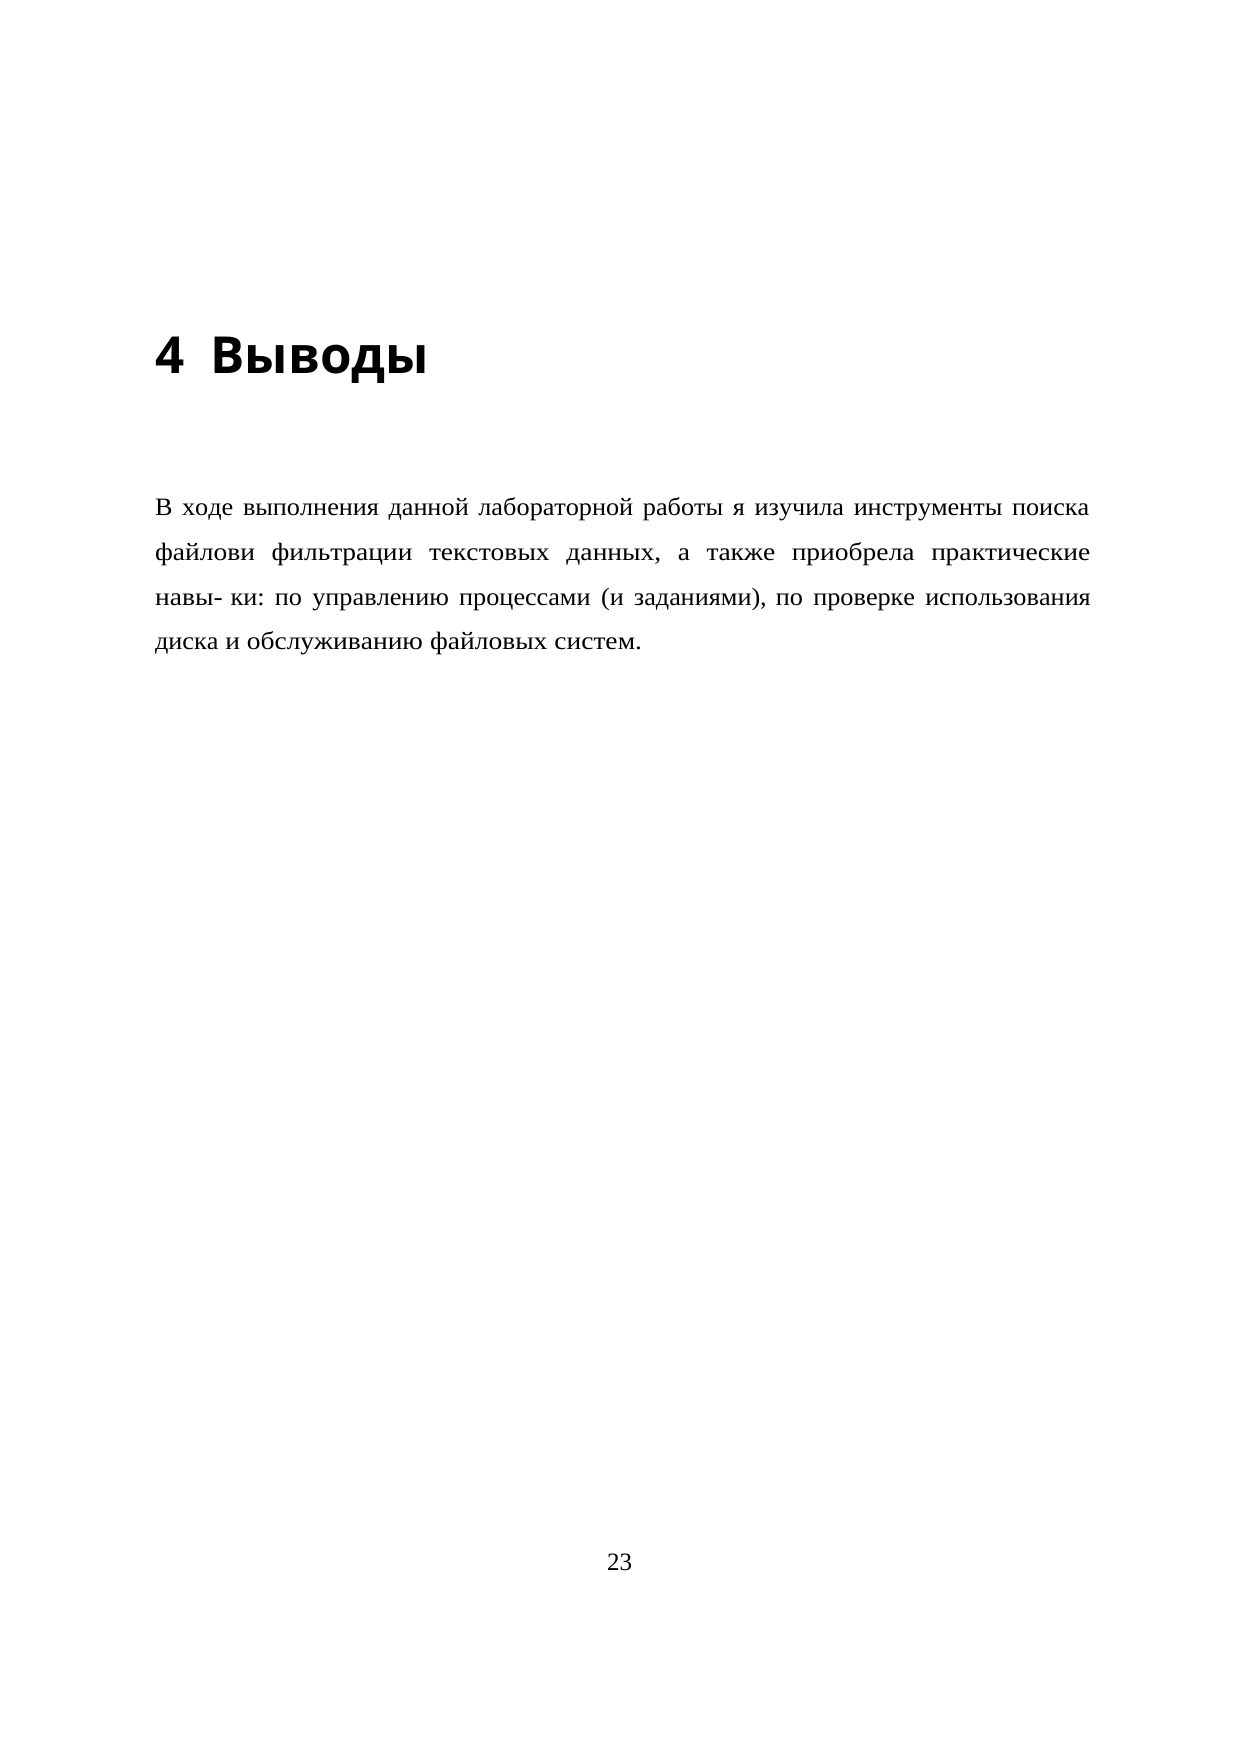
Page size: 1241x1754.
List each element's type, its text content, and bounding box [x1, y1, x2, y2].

text В ходе выполнения данной лабораторной работы я изучила инструменты поиска файлови фильтрации текстовых данных, а также приобрела практические навы- ки: по управлению процессами (и заданиями), по проверке использования диска и обслуживанию файловых систем. [155, 492, 1091, 655]
subtitle Выводы [155, 319, 1103, 388]
